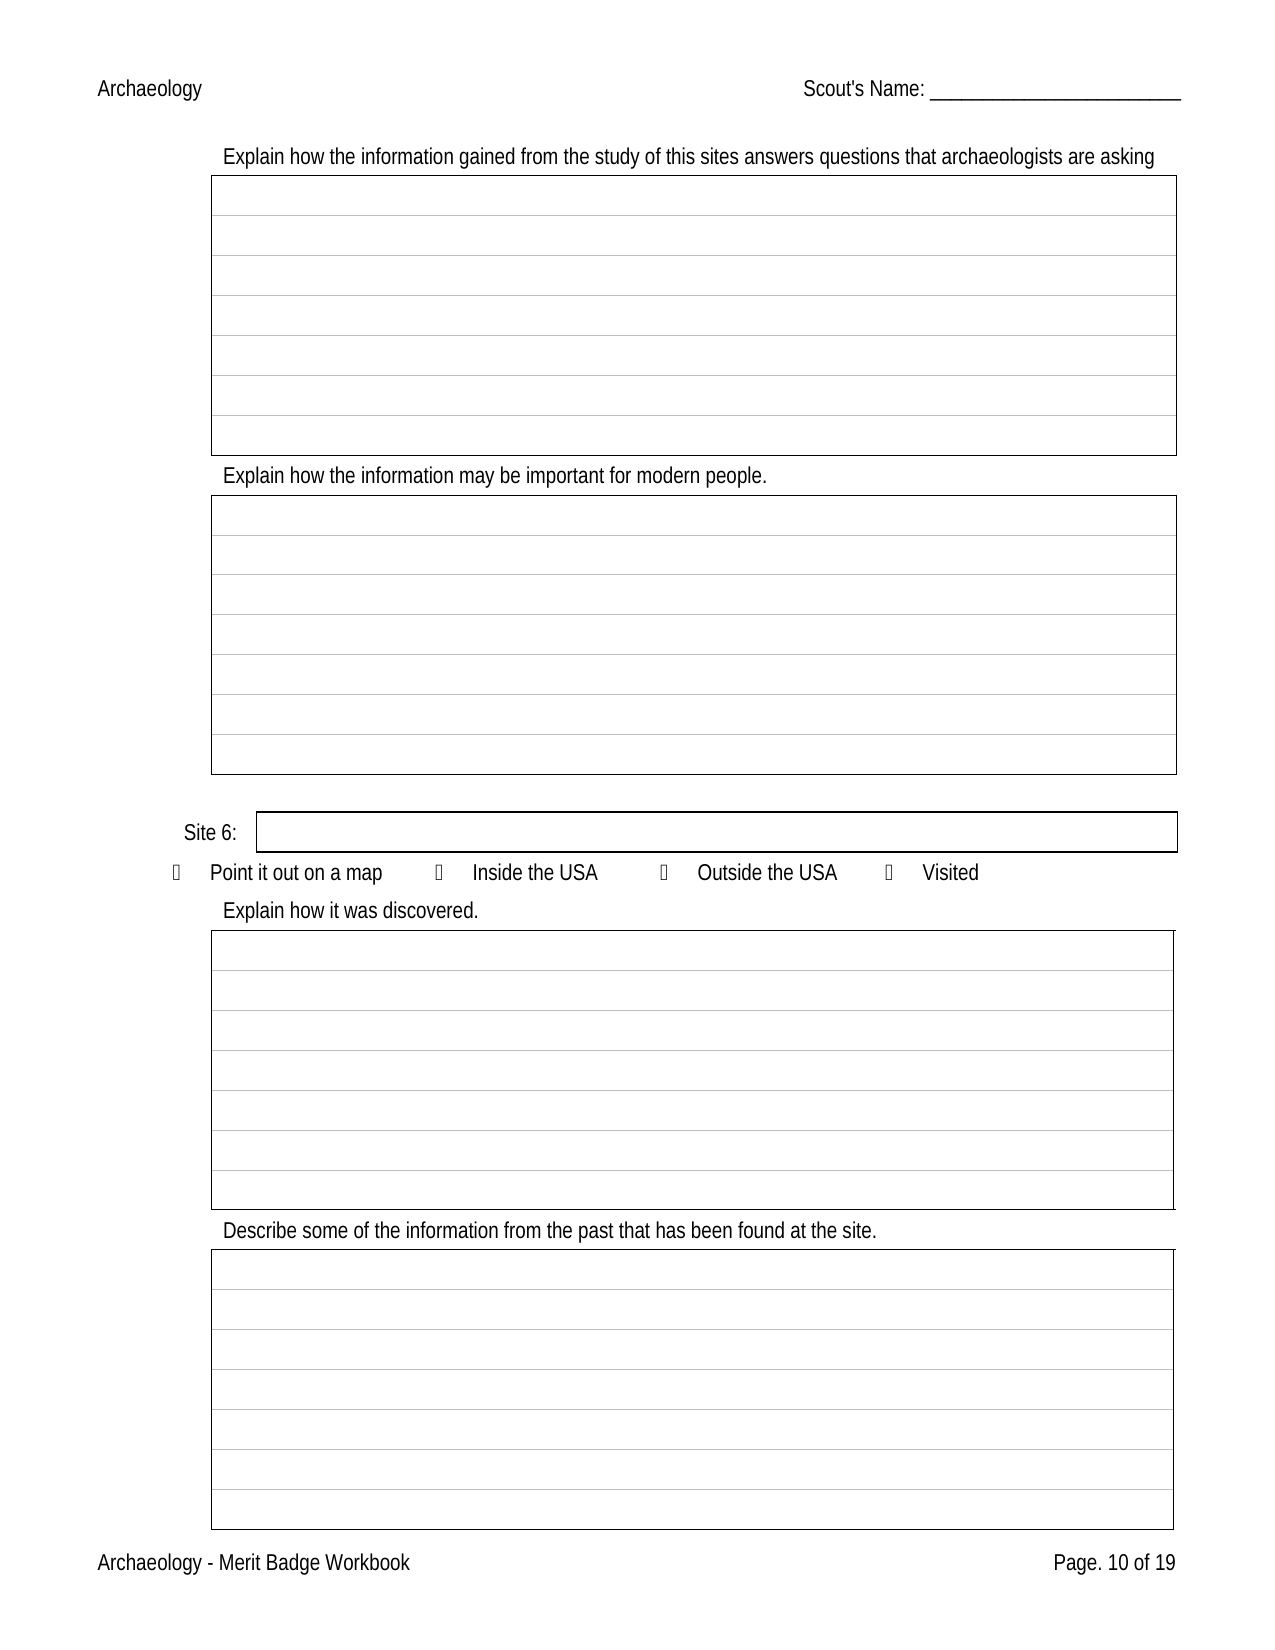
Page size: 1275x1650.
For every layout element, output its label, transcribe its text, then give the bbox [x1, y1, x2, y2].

table_cell [212, 216, 1176, 255]
table_header [257, 813, 1177, 851]
table_cell [212, 695, 1176, 734]
table_cell Describe some of the information from the past that has been found at the site. [212, 1210, 1176, 1249]
table_cell Explain how the information may be important for modern people. [212, 456, 1176, 494]
table_cell [212, 1370, 1173, 1409]
table_cell [212, 1410, 1173, 1449]
table_cell [212, 1171, 1173, 1209]
table_cell [212, 1011, 1173, 1050]
table_cell [212, 1490, 1173, 1528]
table_cell [212, 971, 1173, 1010]
table_cell [212, 1450, 1173, 1489]
table_cell [212, 496, 1176, 534]
table_cell [212, 931, 1173, 970]
table_cell [212, 1131, 1173, 1169]
table_cell [212, 416, 1176, 455]
table_cell [212, 1290, 1173, 1329]
table_cell [212, 376, 1176, 415]
table_cell [212, 1330, 1173, 1369]
table_cell [212, 615, 1176, 654]
table_cell [212, 655, 1176, 694]
table_cell [212, 575, 1176, 614]
table_cell [212, 1091, 1173, 1129]
text Point it out on a map Inside the USA Outside the USA Visited [172, 859, 1177, 885]
table_cell [212, 735, 1176, 774]
table_header Site 6: [173, 811, 256, 851]
table_header Explain how it was discovered. [212, 891, 1176, 930]
table_header Explain how the information gained from the study of this sites answers questions that archaeologists are asking [212, 137, 1176, 175]
table_cell [212, 336, 1176, 375]
table_cell [212, 176, 1176, 215]
table_cell [212, 536, 1176, 574]
table_cell [212, 1051, 1173, 1090]
table_cell [212, 256, 1176, 295]
table_cell [212, 1250, 1173, 1289]
table_cell [212, 296, 1176, 335]
